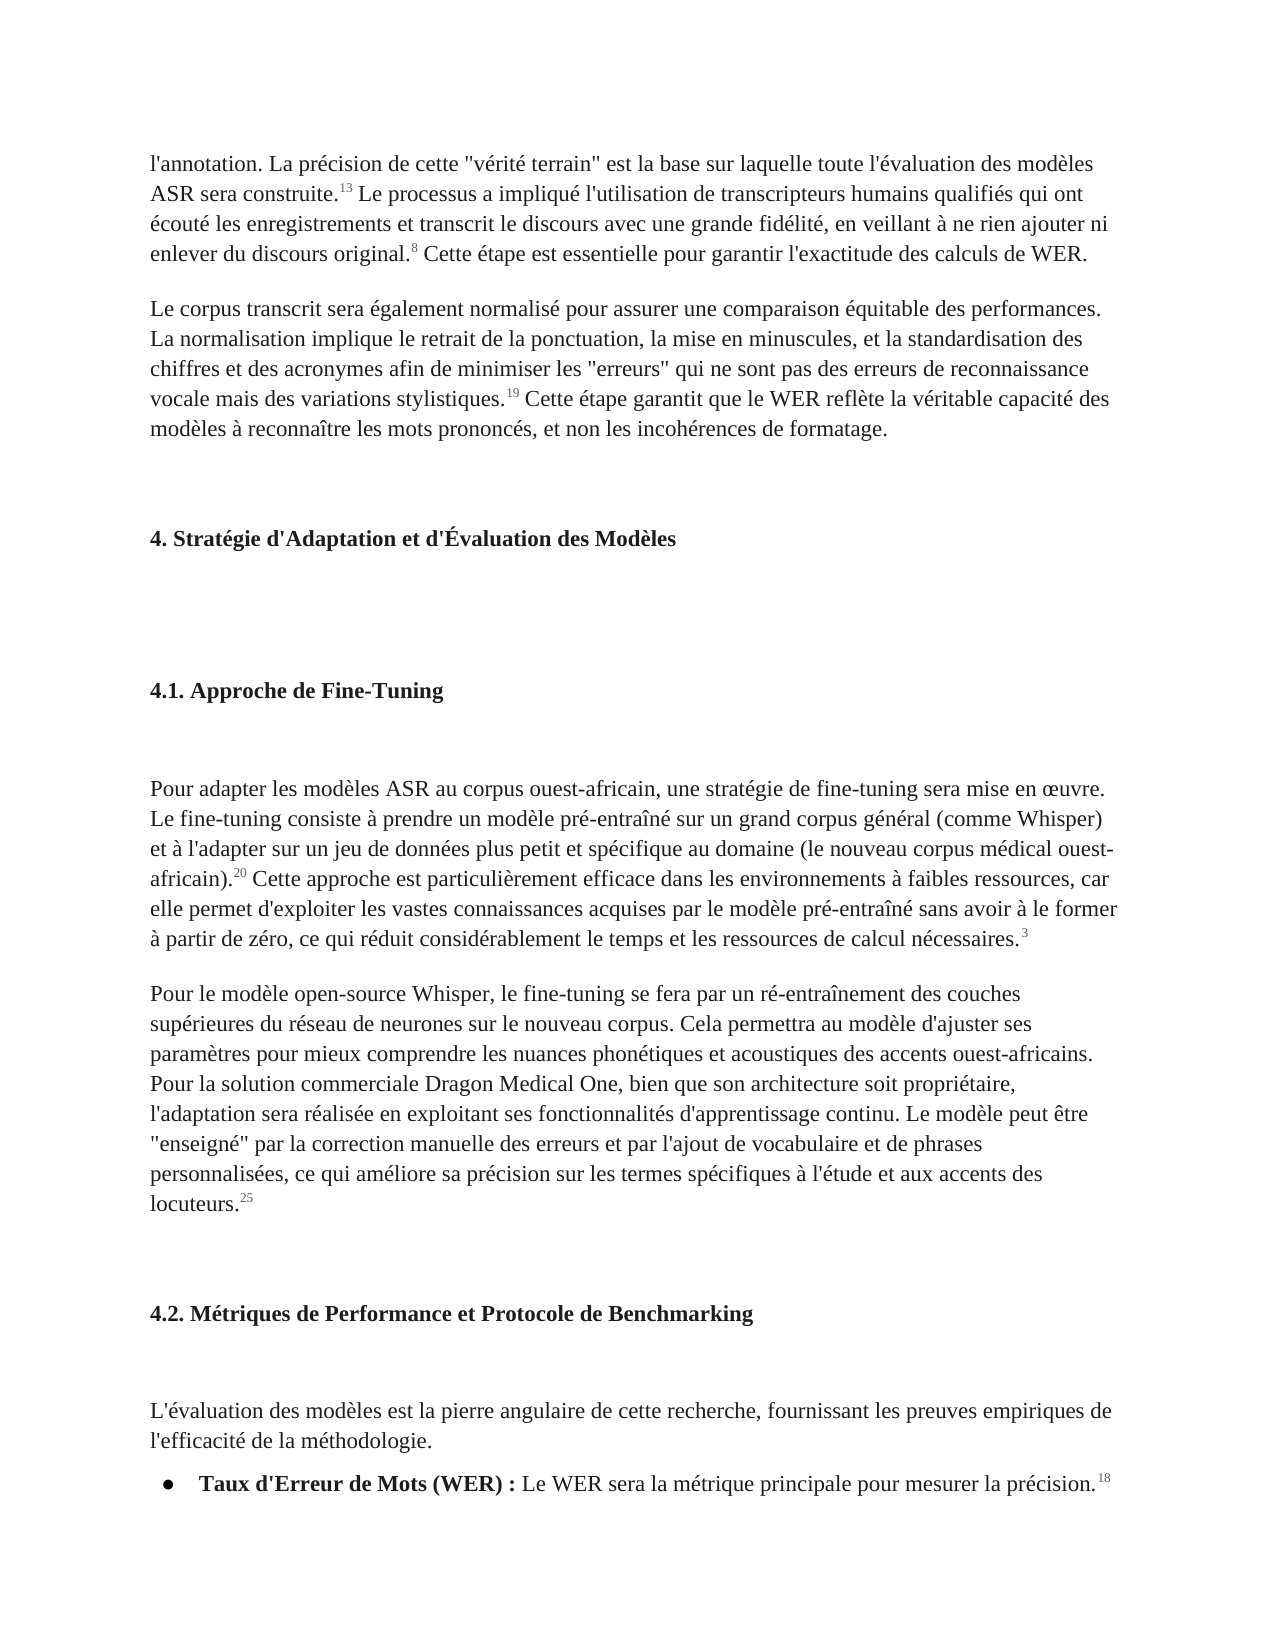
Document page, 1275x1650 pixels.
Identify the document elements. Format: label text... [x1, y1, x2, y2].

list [161, 1470, 1125, 1496]
text Pour le modèle open-source Whisper, le fine-tuning se fera par un ré-entraînement des couches supérieures du réseau de neurones sur le nouveau corpus. Cela permettra au modèle d'ajuster ses paramètres pour mieux comprendre les nuances phonétiques et acoustiques des accents ouest-africains. Pour la solution commerciale Dragon Medical One, bien que son architecture soit propriétaire, l'adaptation sera réalisée en exploitant ses fonctionnalités d'apprentissage continu. Le modèle peut être "enseigné" par la correction manuelle des erreurs et par l'ajout de vocabulaire et de phrases personnalisées, ce qui améliore sa précision sur les termes spécifiques à l'étude et aux accents des locuteurs.25 [150, 980, 1125, 1216]
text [150, 150, 1125, 266]
subtitle 4. Stratégie d'Adaptation et d'Évaluation des Modèles [150, 525, 1125, 551]
subtitle 4.2. Métriques de Performance et Protocole de Benchmarking [150, 1300, 1125, 1326]
text Pour adapter les modèles ASR au corpus ouest-africain, une stratégie de fine-tuning sera mise en œuvre. Le fine-tuning consiste à prendre un modèle pré-entraîné sur un grand corpus général (comme Whisper) et à l'adapter sur un jeu de données plus petit et spécifique au domaine (le nouveau corpus médical ouest-africain).20 Cette approche est particulièrement efficace dans les environnements à faibles ressources, car elle permet d'exploiter les vastes connaissances acquises par le modèle pré-entraîné sans avoir à le former à partir de zéro, ce qui réduit considérablement le temps et les ressources de calcul nécessaires.3 [150, 775, 1125, 951]
text L'évaluation des modèles est la pierre angulaire de cette recherche, fournissant les preuves empiriques de l'efficacité de la méthodologie. [150, 1397, 1125, 1454]
text Le corpus transcrit sera également normalisé pour assurer une comparaison équitable des performances. La normalisation implique le retrait de la ponctuation, la mise en minuscules, et la standardisation des chiffres et des acronymes afin de minimiser les "erreurs" qui ne sont pas des erreurs de reconnaissance vocale mais des variations stylistiques.19 Cette étape garantit que le WER reflète la véritable capacité des modèles à reconnaître les mots prononcés, et non les incohérences de formatage. [150, 295, 1125, 441]
subtitle 4.1. Approche de Fine-Tuning [150, 677, 1125, 704]
